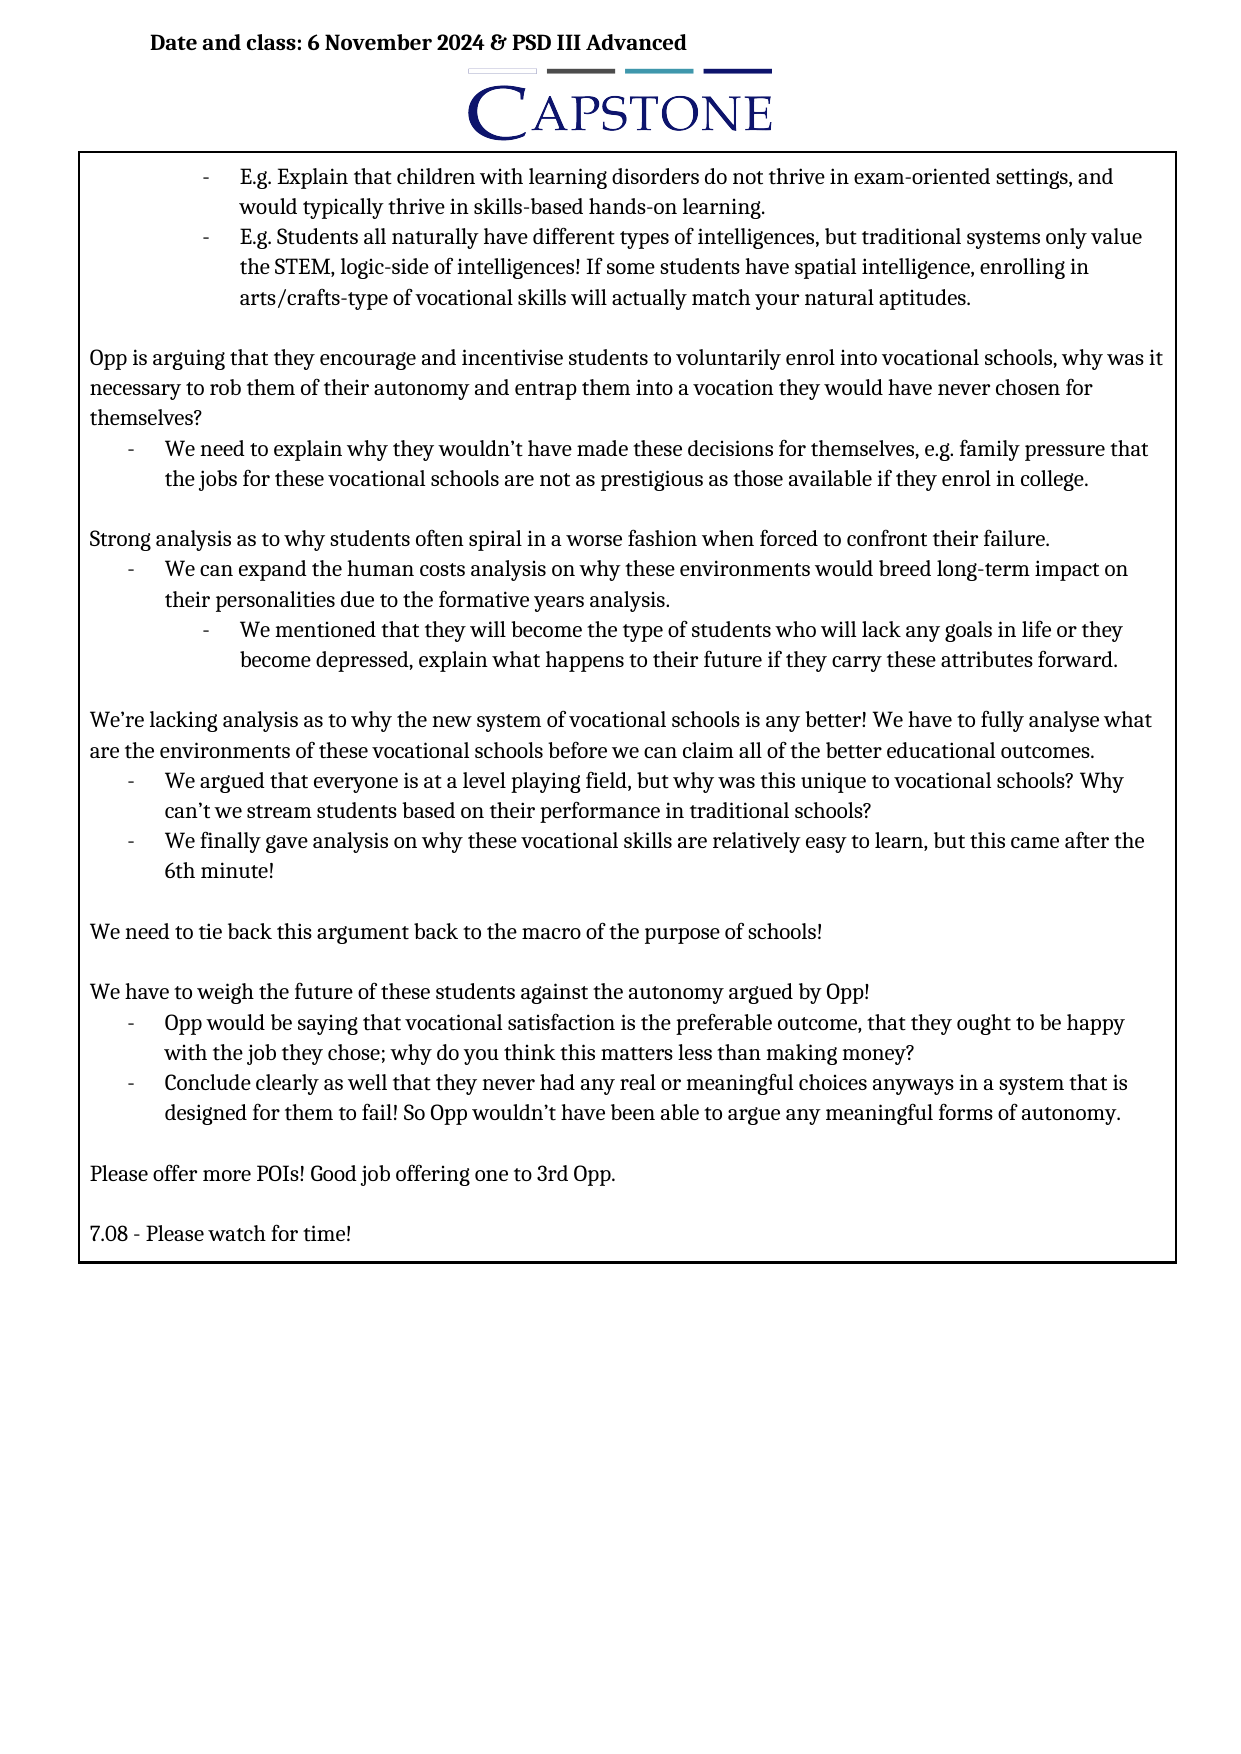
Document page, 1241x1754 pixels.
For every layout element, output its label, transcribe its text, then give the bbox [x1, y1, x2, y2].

picture [460, 60, 781, 147]
